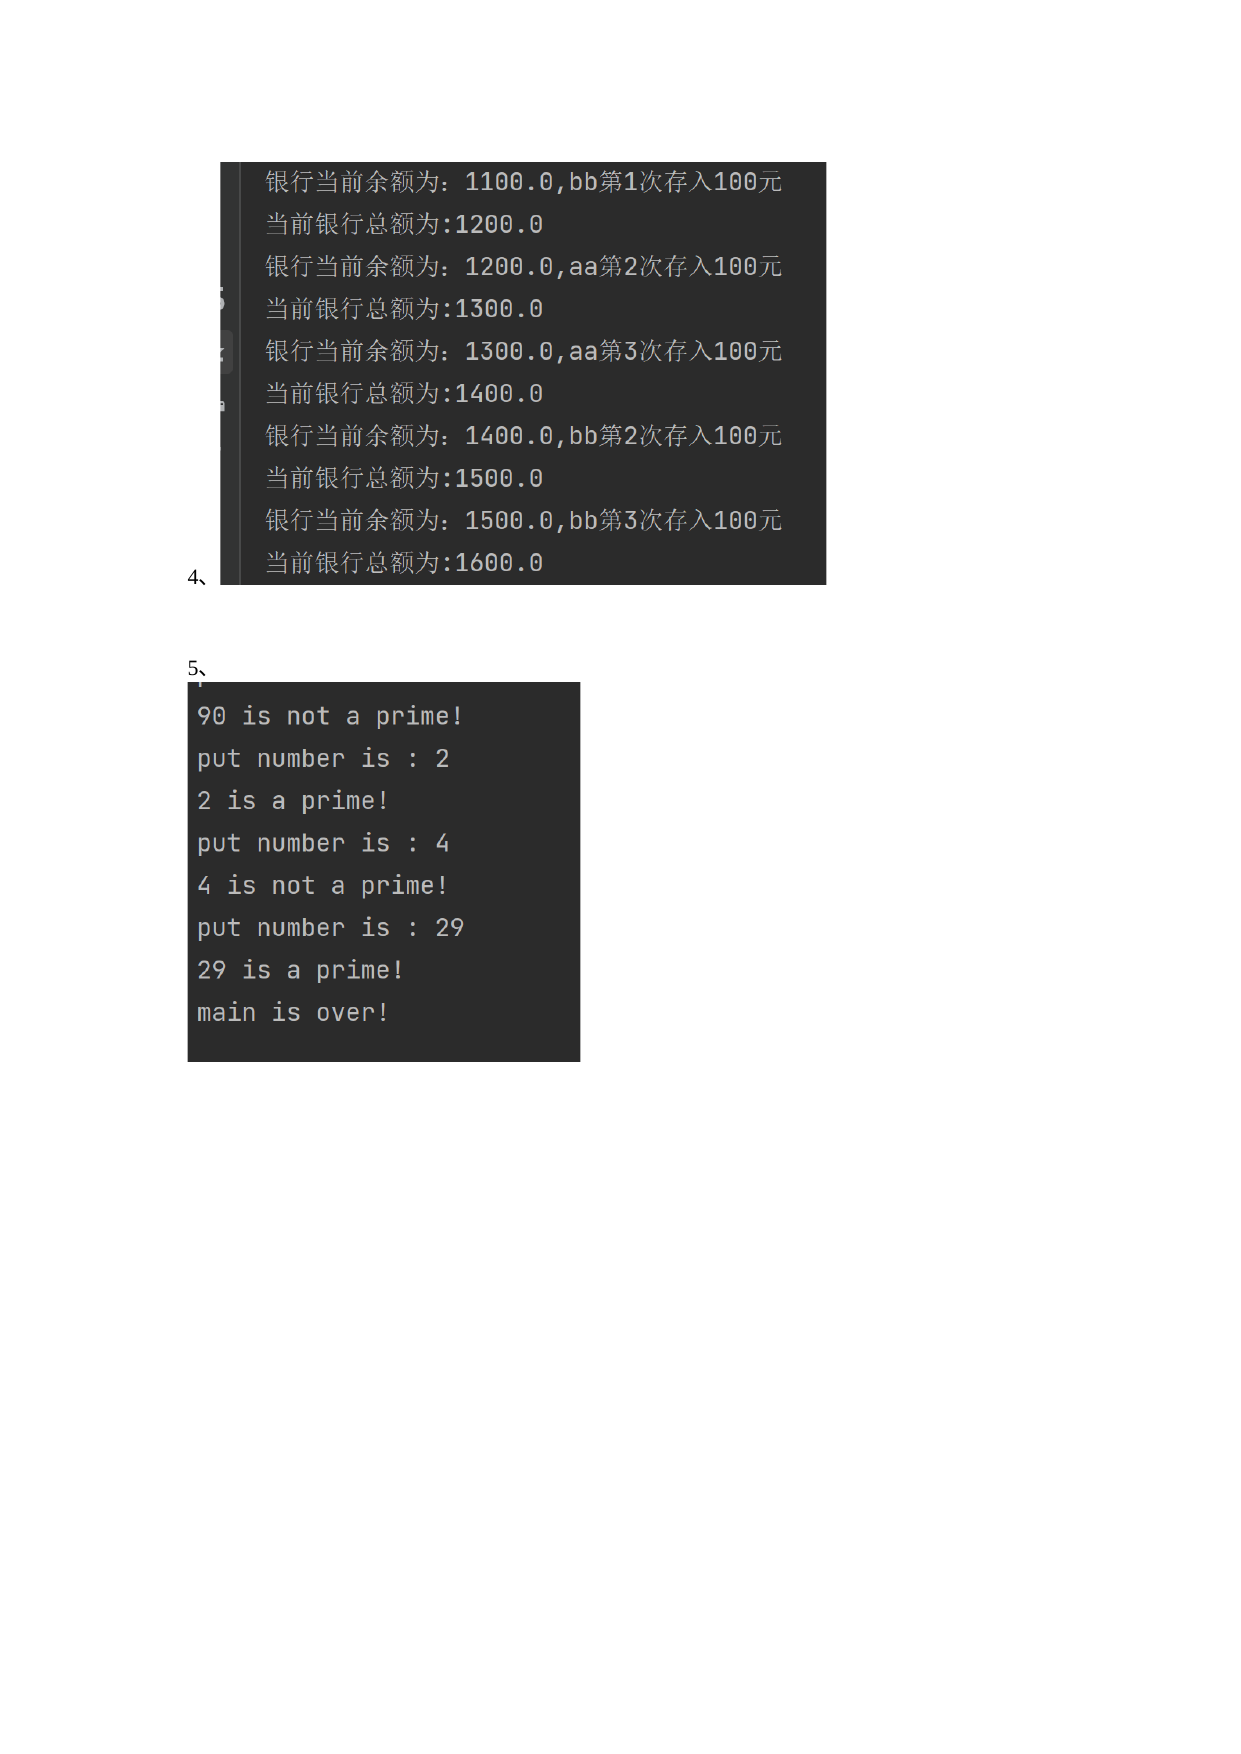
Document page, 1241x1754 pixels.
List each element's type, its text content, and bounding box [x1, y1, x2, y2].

text 5、 [187, 649, 1053, 682]
picture [187, 682, 581, 1062]
picture [220, 162, 827, 585]
